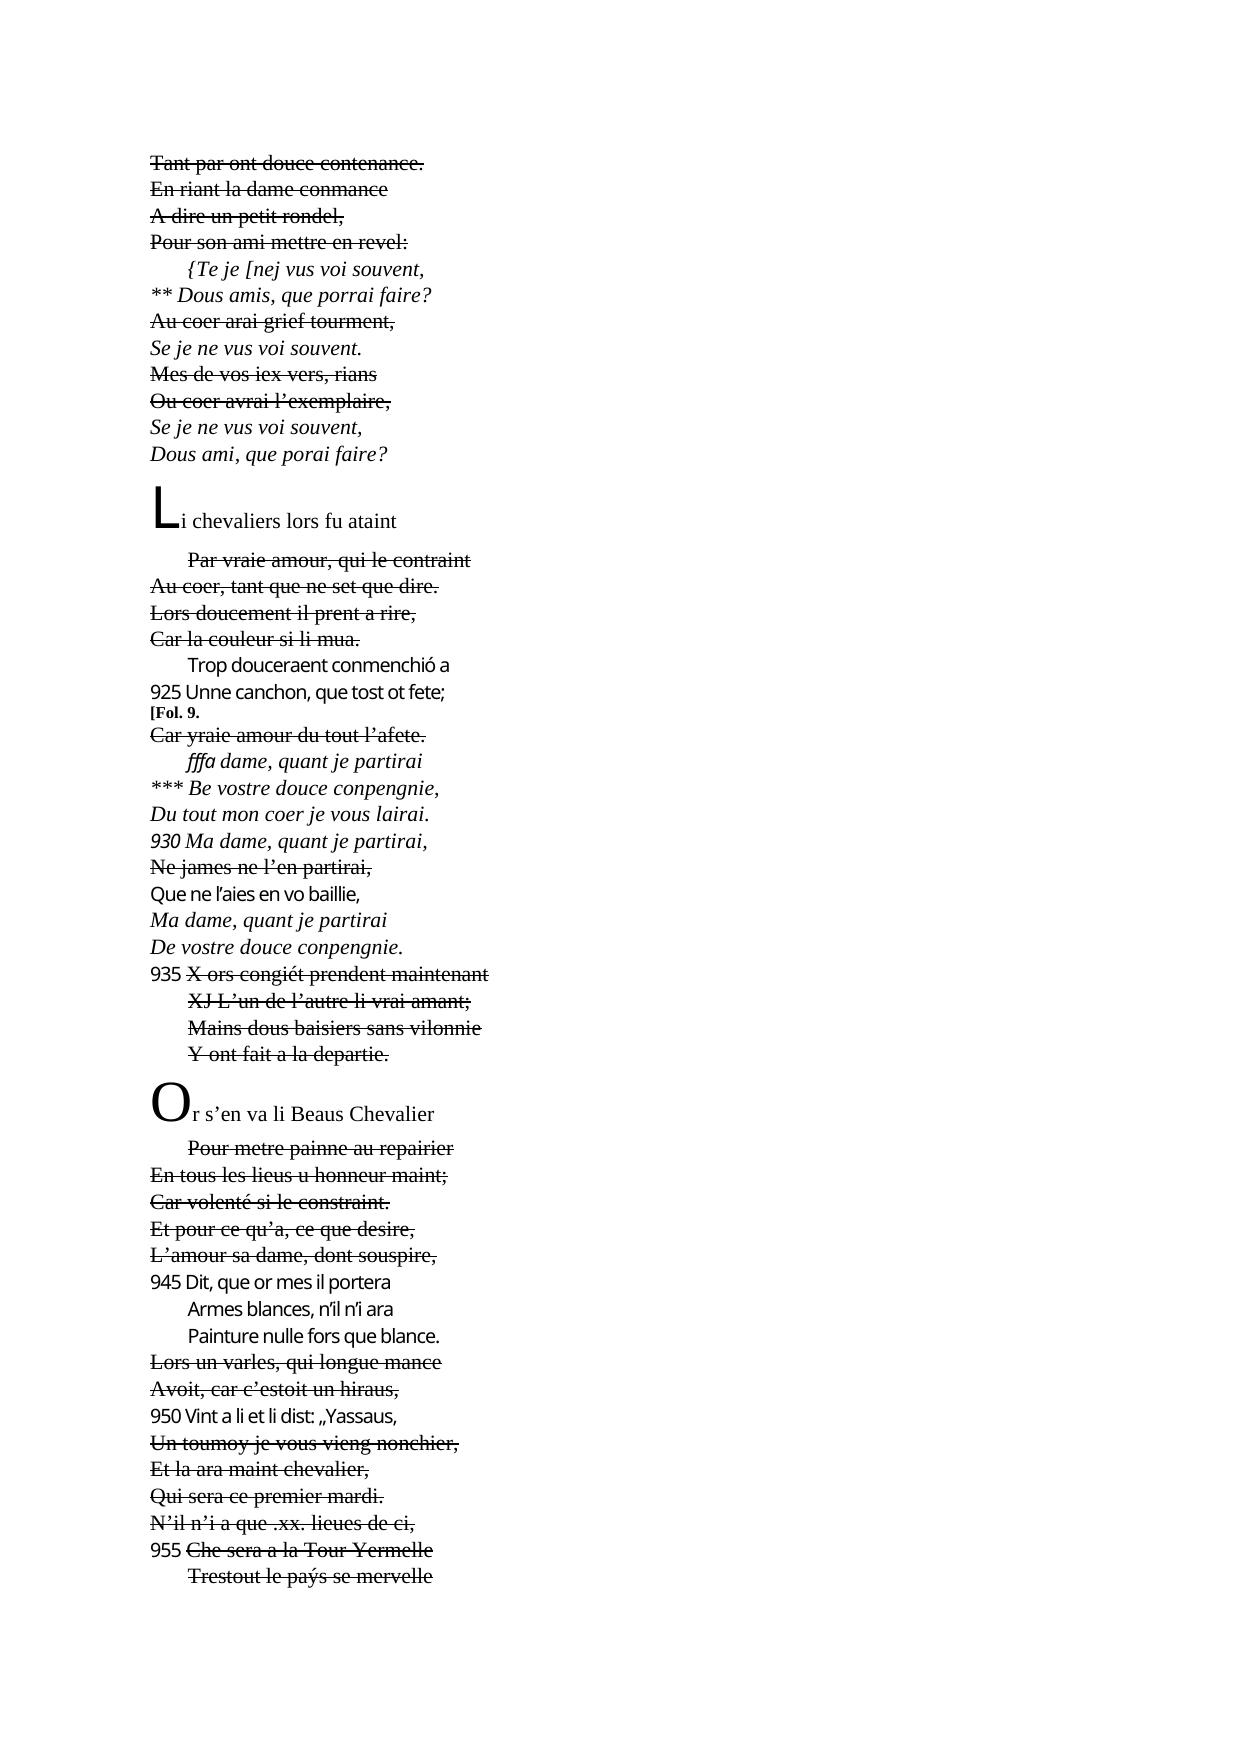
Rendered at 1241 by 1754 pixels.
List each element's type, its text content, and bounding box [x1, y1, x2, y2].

text Ma dame, quant je partirai De vostre douce conpengnie. [150, 907, 1090, 960]
text Ne james ne l’en partirai, [150, 854, 1090, 880]
text Que ne l’aies en vo baillie, [150, 880, 1090, 907]
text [150, 1536, 1090, 1589]
text Pour metre painne au repairier En tous les lieus u honneur maint; Car volenté si le constraint. [150, 1134, 1090, 1214]
text Lors doucement il prent a rire, [150, 599, 1090, 625]
text ** Dous amis, que porrai faire? [150, 281, 1090, 308]
text 935 X ors congiét prendent maintenant XJ L’un de l’autre li vrai amant; Mains dous baisiers sans vilonnie Y ont fait a la departie. [150, 960, 1090, 1067]
text fffa dame, quant je partirai *** Be vostre douce conpengnie, Du tout mon coer je vous lairai. 930 Ma dame, quant je partirai, [150, 748, 1090, 854]
text {Te je [nej vus voi souvent, [150, 255, 1090, 281]
text Car la couleur si li mua. [150, 625, 1090, 652]
text Qui sera ce premier mardi. [150, 1482, 1090, 1509]
text Se je ne vus voi souvent. [150, 334, 1090, 361]
text Se je ne vus voi souvent, [150, 413, 1090, 440]
text Mes de vos iex vers, rians Ou coer avrai l’exemplaire, [150, 361, 1090, 413]
text Un toumoy je vous vieng nonchier, Et la ara maint chevalier, [150, 1429, 1090, 1482]
text Par vraie amour, qui le contraint Au coer, tant que ne set que dire. [150, 546, 1090, 599]
text Dous ami, que porai faire? [150, 440, 1090, 466]
text Car yraie amour du tout l’afete. [150, 721, 1090, 748]
text [Fol. 9. [150, 705, 1090, 721]
text N’il n’i a que .xx. lieues de ci, [150, 1509, 1090, 1536]
text Lors un varles, qui longue mance Avoit, car c’estoit un hiraus, [150, 1348, 1090, 1402]
text Pour son ami mettre en revel: [150, 228, 1090, 255]
text 945 Dit, que or mes il portera Armes blances, n’il n’i ara Painture nulle fors que blance. [150, 1268, 1090, 1348]
text 950 Vint a li et li dist: „Yassaus, [150, 1402, 1090, 1429]
text Et pour ce qu’a, ce que desire, L’amour sa dame, dont souspire, [150, 1214, 1090, 1268]
text Tant par ont douce contenance. [150, 149, 1090, 175]
text Li chevaliers lors fu ataint [150, 466, 1090, 546]
text Au coer arai grief tourment, [150, 308, 1090, 334]
text Trop douceraent conmenchió a 925 Unne canchon, que tost ot fete; [150, 652, 1090, 705]
text En riant la dame conmance A dire un petit rondel, [150, 175, 1090, 228]
text Or s’en va li Beaus Chevalier [150, 1067, 1090, 1134]
